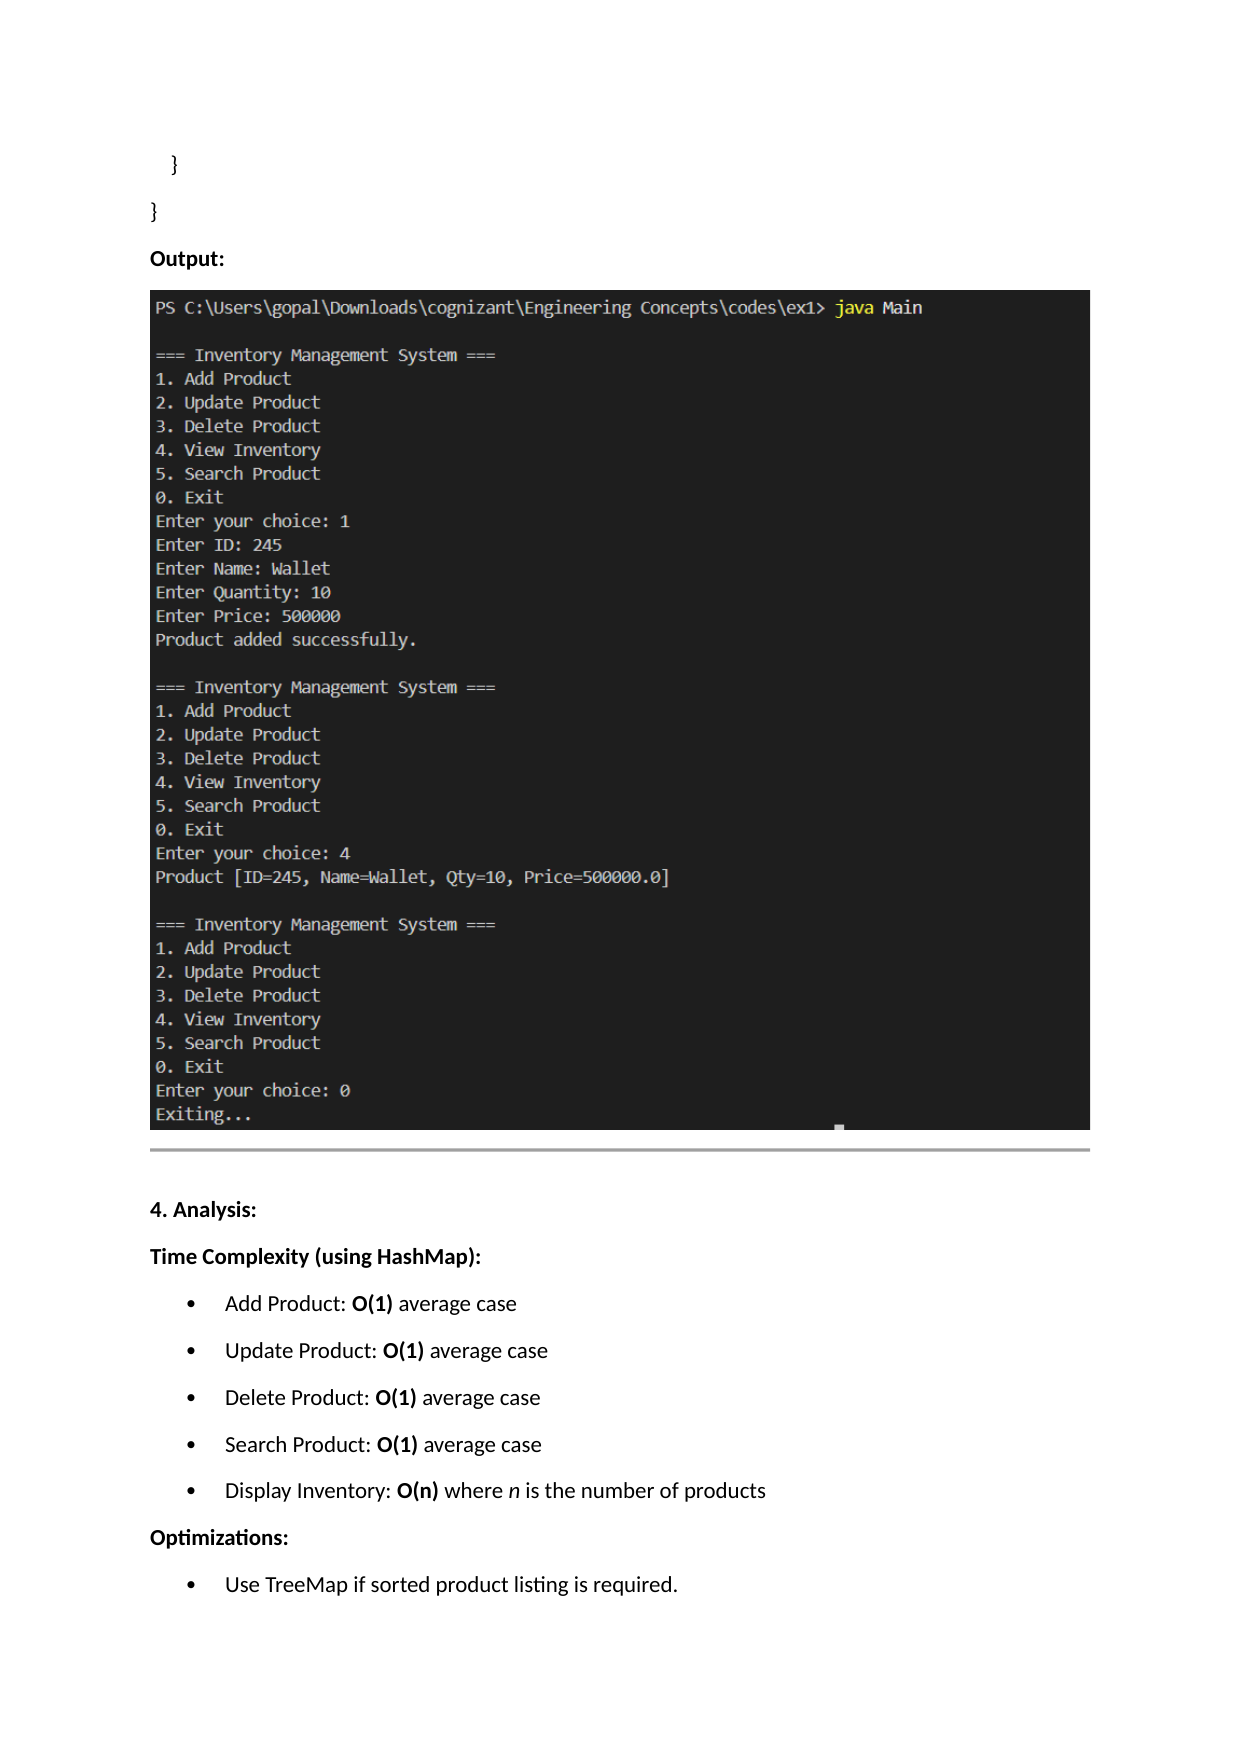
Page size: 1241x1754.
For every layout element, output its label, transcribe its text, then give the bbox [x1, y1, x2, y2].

list Update Product: O(1) average case [187, 1336, 1090, 1364]
text Output: [150, 244, 1090, 272]
list Display Inventory: O(n) where n is the number of products [187, 1477, 1090, 1504]
text 4. Analysis: [150, 1195, 1090, 1223]
picture [150, 290, 1091, 1130]
list Use TreeMap if sorted product listing is required. [187, 1570, 1090, 1598]
list Delete Product: O(1) average case [187, 1383, 1090, 1411]
text } [150, 150, 1090, 178]
list Search Product: O(1) average case [187, 1430, 1090, 1458]
list Add Product: O(1) average case [187, 1289, 1090, 1317]
text Optimizations: [150, 1523, 1090, 1551]
text Time Complexity (using HashMap): [150, 1242, 1090, 1270]
text } [150, 197, 1090, 225]
